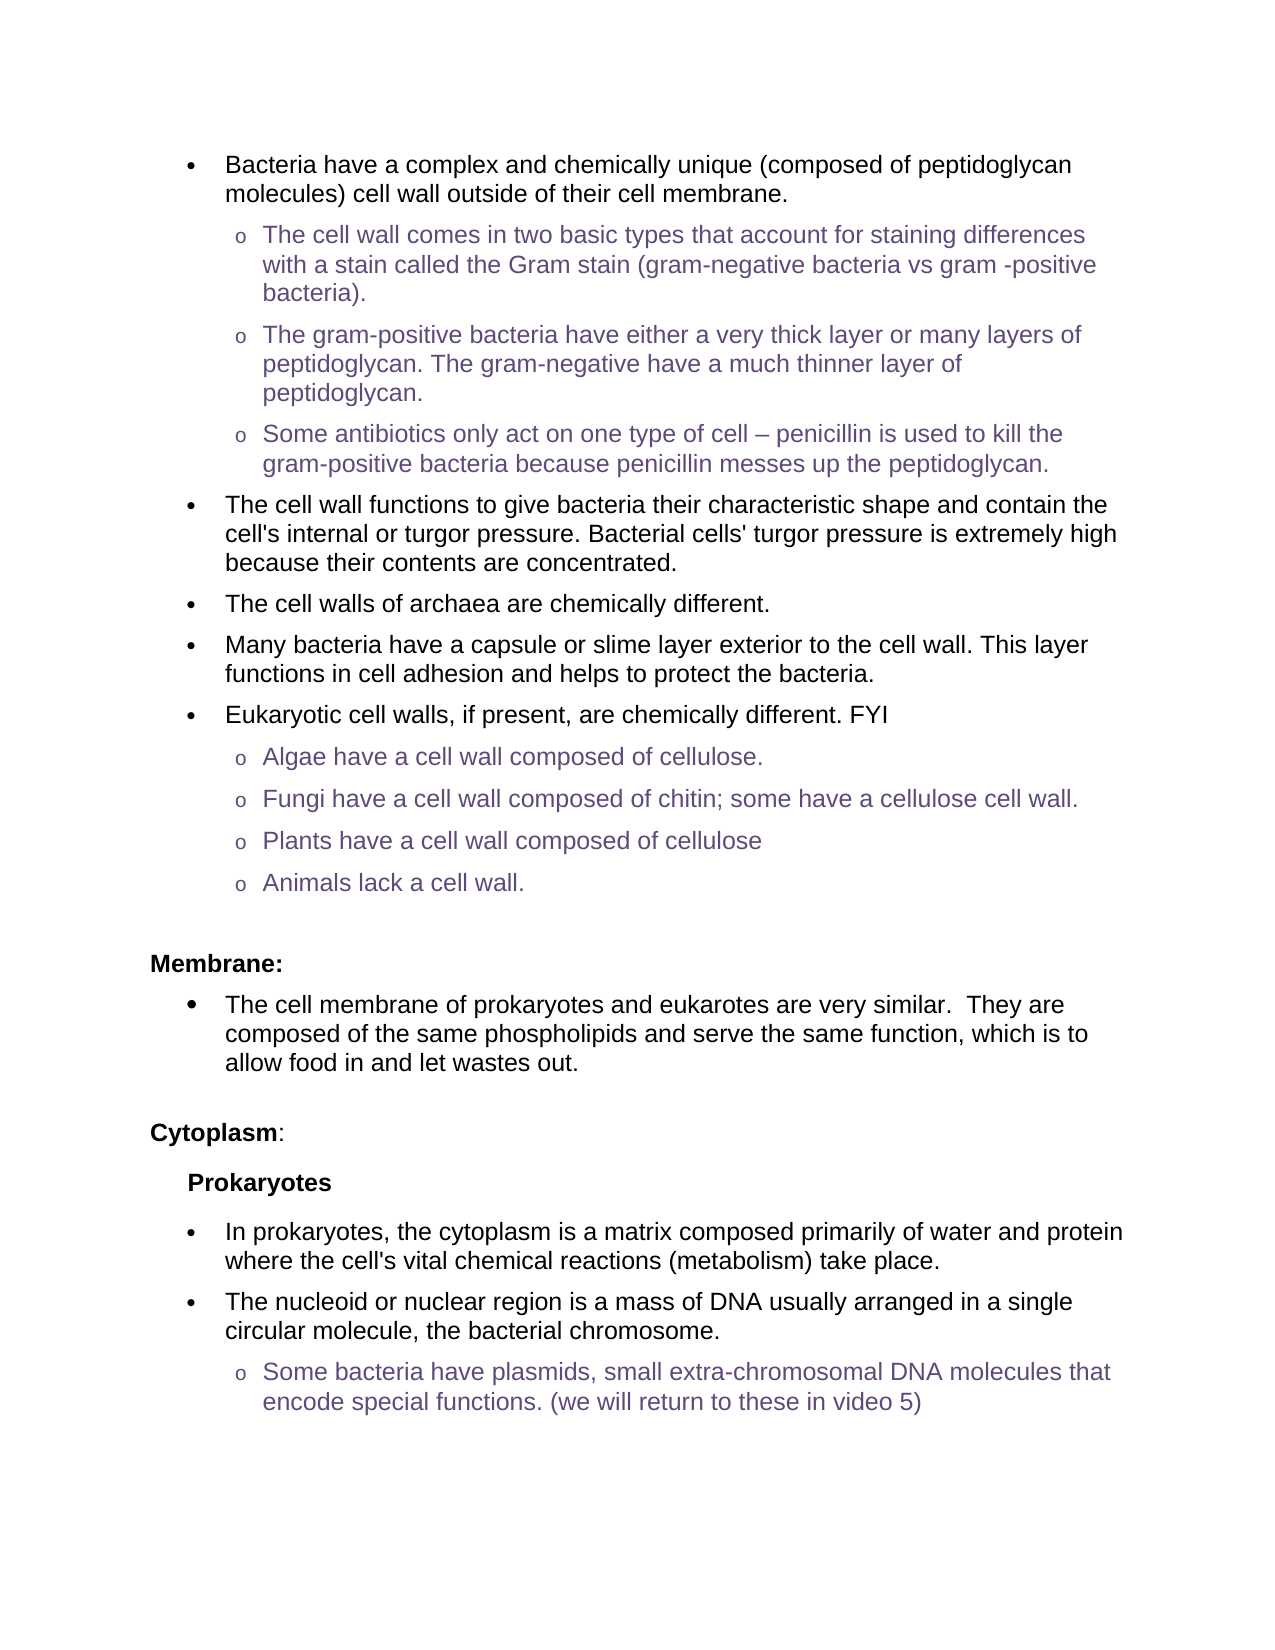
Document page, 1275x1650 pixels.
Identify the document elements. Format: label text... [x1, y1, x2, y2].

list The cell walls of archaea are chemically different. [187, 589, 1125, 618]
list Animals lack a cell wall. [234, 868, 1125, 898]
list In prokaryotes, the cytoplasm is a matrix composed primarily of water and protein where the cell's vital chemical reactions (metabolism) take place. [187, 1217, 1125, 1275]
list Fungi have a cell wall composed of chitin; some have a cellulose cell wall. [234, 784, 1125, 813]
list Bacteria have a complex and chemically unique (composed of peptidoglycan molecules) cell wall outside of their cell membrane. [187, 150, 1125, 207]
list The cell wall comes in two basic types that account for staining differences with a stain called the Gram stain (gram-negative bacteria vs gram -positive bacteria). [234, 220, 1125, 307]
list Eukaryotic cell walls, if present, are chemically different. FYI [187, 700, 1125, 729]
list The cell membrane of prokaryotes and eukarotes are very similar. They are composed of the same phospholipids and serve the same function, which is to allow food in and let wastes out. [187, 990, 1125, 1077]
list Algae have a cell wall composed of cellulose. [234, 742, 1125, 771]
list Many bacteria have a capsule or slime layer exterior to the cell wall. This layer functions in cell adhesion and helps to protect the bacteria. [187, 630, 1125, 688]
text Prokaryotes [150, 1168, 1125, 1196]
list The cell wall functions to give bacteria their characteristic shape and contain the cell's internal or turgor pressure. Bacterial cells' turgor pressure is extremely high because their contents are concentrated. [187, 490, 1125, 577]
list Some antibiotics only act on one type of cell – penicillin is used to kill the gram-positive bacteria because penicillin messes up the peptidoglycan. [234, 419, 1125, 478]
list The gram-positive bacteria have either a very thick layer or many layers of peptidoglycan. The gram-negative have a much thinner layer of peptidoglycan. [234, 320, 1125, 407]
text Cytoplasm: [150, 1118, 1125, 1147]
list The nucleoid or nuclear region is a mass of DNA usually arranged in a single circular molecule, the bacterial chromosome. [187, 1287, 1125, 1345]
text Membrane: [150, 949, 1125, 978]
list Some bacteria have plasmids, small extra-chromosomal DNA molecules that encode special functions. (we will return to these in video 5) [234, 1357, 1125, 1416]
list Plants have a cell wall composed of cellulose [234, 826, 1125, 856]
